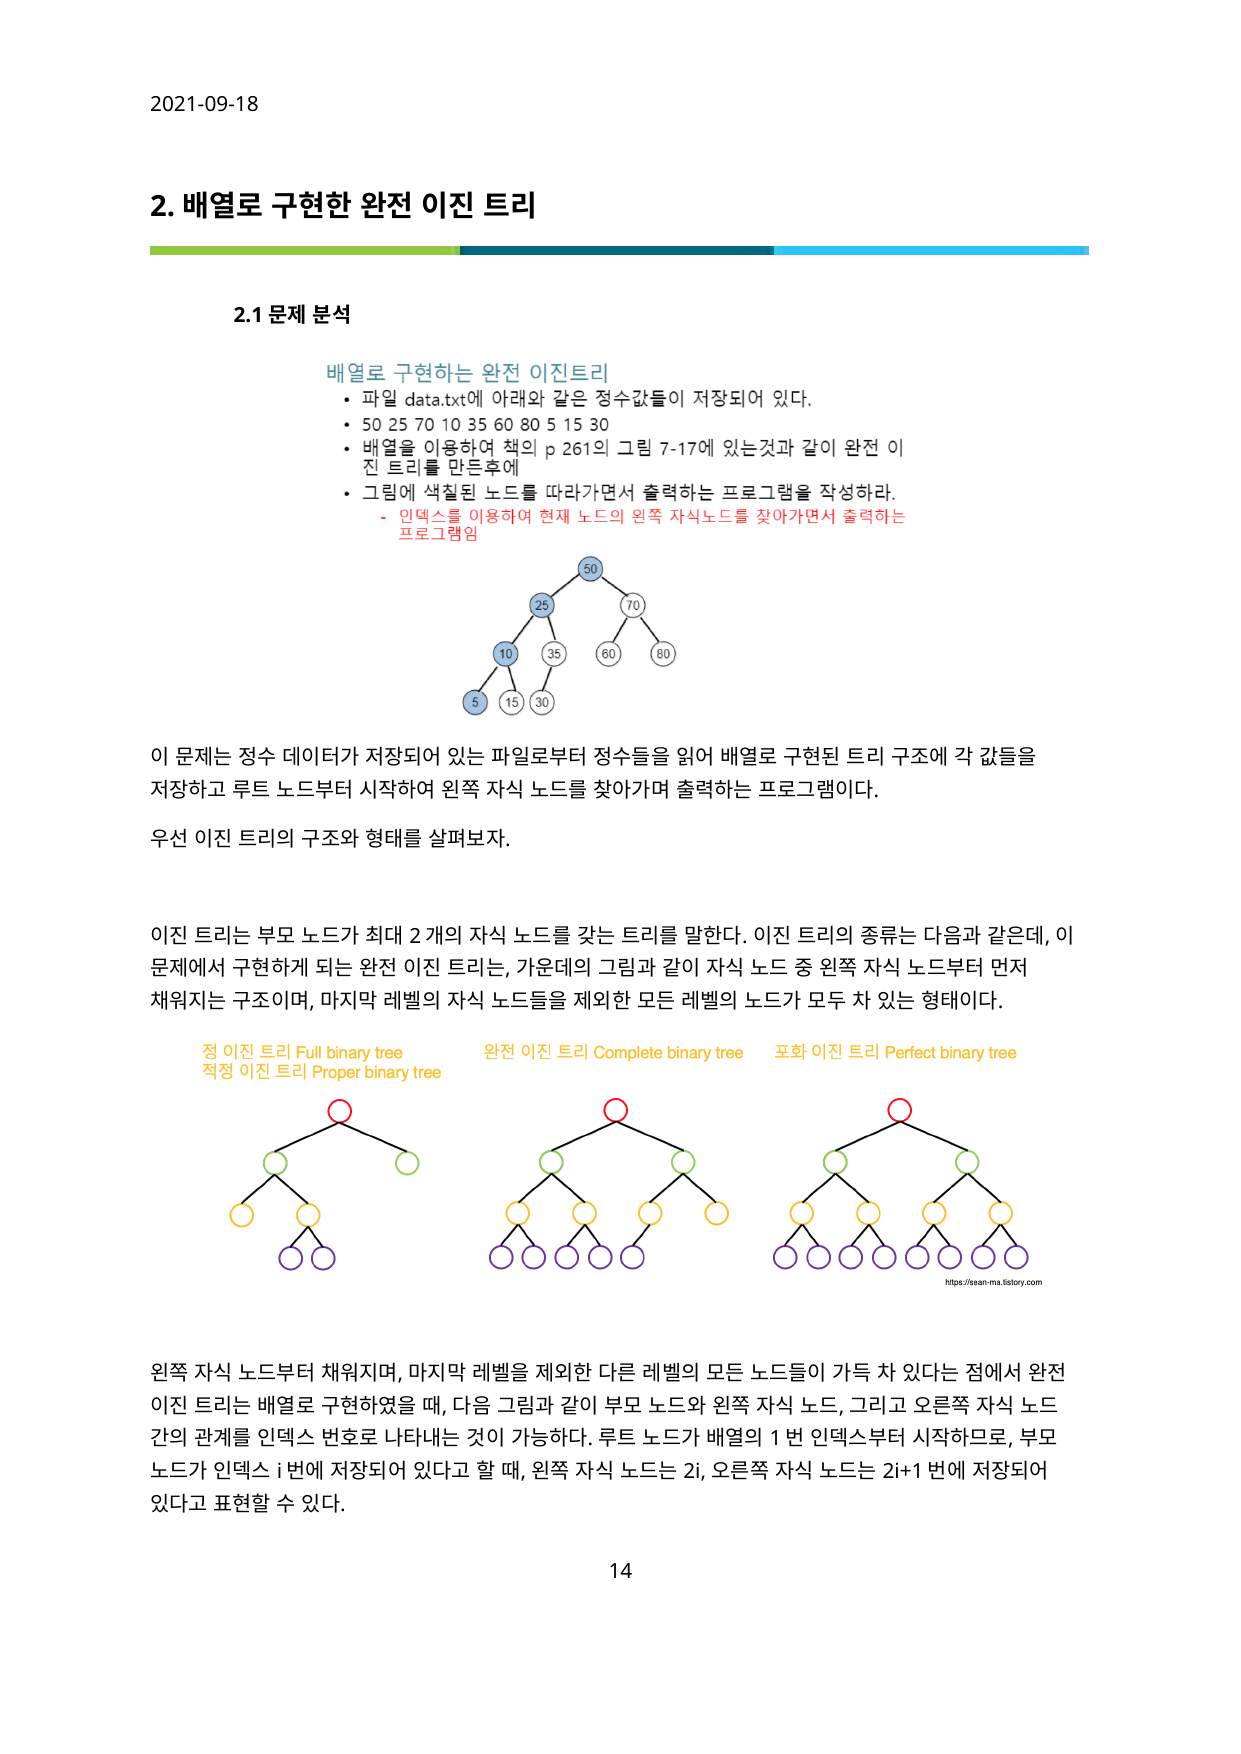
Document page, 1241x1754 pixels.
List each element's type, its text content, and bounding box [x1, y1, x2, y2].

text 우선 이진 트리의 구조와 형태를 살펴보자. [150, 822, 1090, 853]
text 이진 트리는 부모 노드가 최대 2개의 자식 노드를 갖는 트리를 말한다. 이진 트리의 종류는 다음과 같은데, 이 문제에서 구현하게 되는 완전 이진 트리는, 가운데의 그림과 같이 자식 노드 중 왼쪽 자식 노드부터 먼저 채워지는 구조이며, 마지막 레벨의 자식 노드들을 제외한 모든 레벨의 노드가 모두 차 있는 형태이다. [150, 919, 1090, 1015]
picture [150, 246, 463, 255]
picture [195, 1033, 1045, 1290]
text 이 문제는 정수 데이터가 저장되어 있는 파일로부터 정수들을 읽어 배열로 구현된 트리 구조에 각 값들을 저장하고 루트 노드부터 시작하여 왼쪽 자식 노드를 찾아가며 출력하는 프로그램이다. [150, 740, 1090, 803]
text 2.1 문제 분석 [150, 299, 1090, 329]
text 2. 배열로 구현한 완전 이진 트리 [150, 183, 1090, 225]
picture [320, 348, 920, 722]
picture [775, 246, 1089, 255]
text 왼쪽 자식 노드부터 채워지며, 마지막 레벨을 제외한 다른 레벨의 모든 노드들이 가득 차 있다는 점에서 완전 이진 트리는 배열로 구현하였을 때, 다음 그림과 같이 부모 노드와 왼쪽 자식 노드, 그리고 오른쪽 자식 노드 간의 관계를 인덱스 번호로 나타내는 것이 가능하다. 루트 노드가 배열의 1번 인덱스부터 시작하므로, 부모 노드가 인덱스 i번에 저장되어 있다고 할 때, 왼쪽 자식 노드는 2i, 오른쪽 자식 노드는 2i+1번에 저장되어 있다고 표현할 수 있다. [150, 1356, 1090, 1517]
